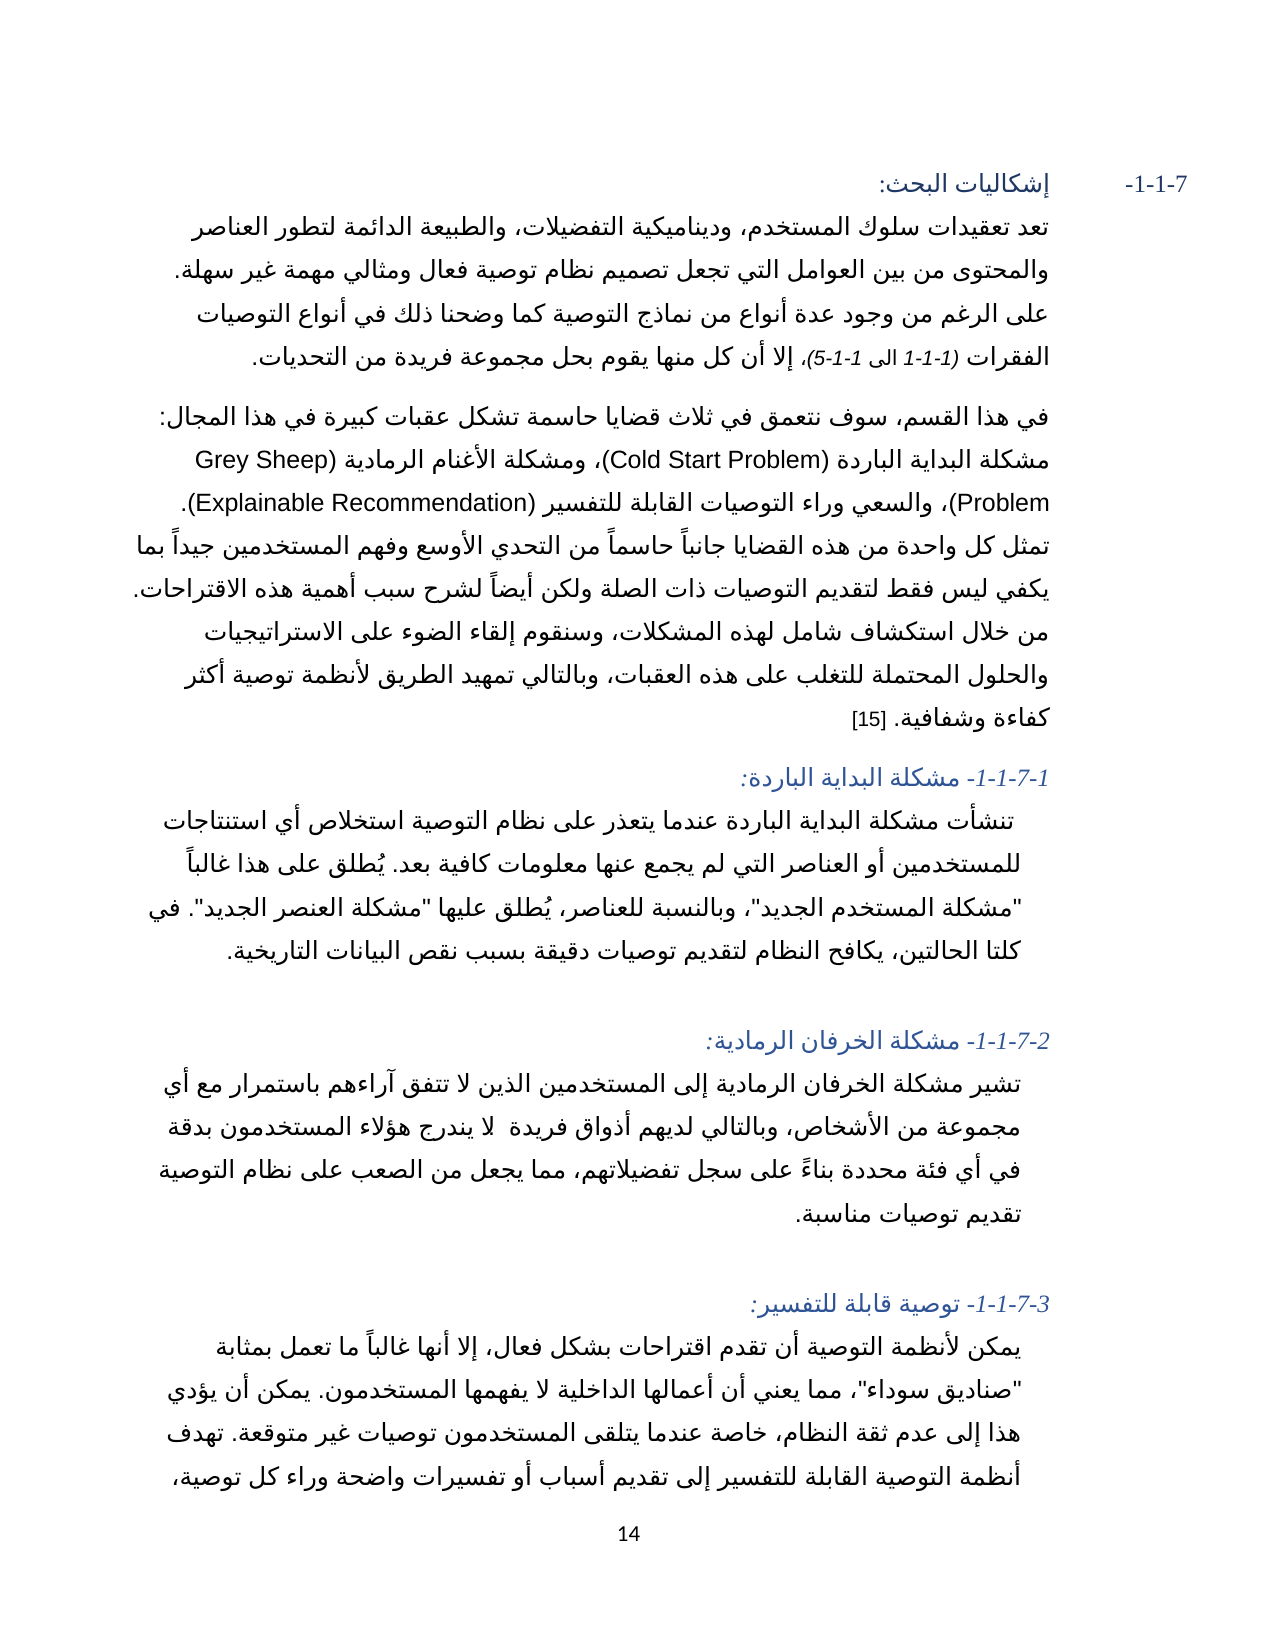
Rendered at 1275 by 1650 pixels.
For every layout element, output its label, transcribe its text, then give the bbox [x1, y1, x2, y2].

subtitle 1-1-7-2- مشكلة الخرفان الرمادية: [131, 1026, 1050, 1055]
text تعد تعقيدات سلوك المستخدم، وديناميكية التفضيلات، والطبيعة الدائمة لتطور العناصر والمحتوى من بين العوامل التي تجعل تصميم نظام توصية فعال ومثالي مهمة غير سهلة. على الرغم من وجود عدة أنواع من نماذج التوصية كما وضحنا ذلك في أنواع التوصيات الفقرات (1-1-1 الى 1-1-5)، إلا أن كل منها يقوم بحل مجموعة فريدة من التحديات. [131, 212, 1050, 370]
subtitle 1-1-7-1- مشكلة البداية الباردة: [131, 763, 1050, 792]
text تنشأت مشكلة البداية الباردة عندما يتعذر على نظام التوصية استخلاص أي استنتاجات للمستخدمين أو العناصر التي لم يجمع عنها معلومات كافية بعد. يُطلق على هذا غالباً "مشكلة المستخدم الجديد"، وبالنسبة للعناصر، يُطلق عليها "مشكلة العنصر الجديد". في كلتا الحالتين، يكافح النظام لتقديم توصيات دقيقة بسبب نقص البيانات التاريخية. [131, 806, 1022, 964]
text تشير مشكلة الخرفان الرمادية إلى المستخدمين الذين لا تتفق آراءهم باستمرار مع أي مجموعة من الأشخاص، وبالتالي لديهم أذواق فريدة. لا يندرج هؤلاء المستخدمون بدقة في أي فئة محددة بناءً على سجل تفضيلاتهم، مما يجعل من الصعب على نظام التوصية تقديم توصيات مناسبة. [131, 1069, 1022, 1227]
text في هذا القسم، سوف نتعمق في ثلاث قضايا حاسمة تشكل عقبات كبيرة في هذا المجال: مشكلة البداية الباردة (Cold Start Problem)، ومشكلة الأغنام الرمادية (Grey Sheep Problem)، والسعي وراء التوصيات القابلة للتفسير (Explainable Recommendation). تمثل كل واحدة من هذه القضايا جانباً حاسماً من التحدي الأوسع وفهم المستخدمين جيداً بما يكفي ليس فقط لتقديم التوصيات ذات الصلة ولكن أيضاً لشرح سبب أهمية هذه الاقتراحات. من خلال استكشاف شامل لهذه المشكلات، وسنقوم إلقاء الضوء على الاستراتيجيات والحلول المحتملة للتغلب على هذه العقبات، وبالتالي تمهيد الطريق لأنظمة توصية أكثر كفاءة وشفافية. [15] [131, 401, 1050, 732]
subtitle 1-1-7-3- توصية قابلة للتفسير: [131, 1289, 1050, 1318]
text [131, 1332, 1022, 1490]
subtitle إشكاليات البحث: [131, 169, 1125, 198]
